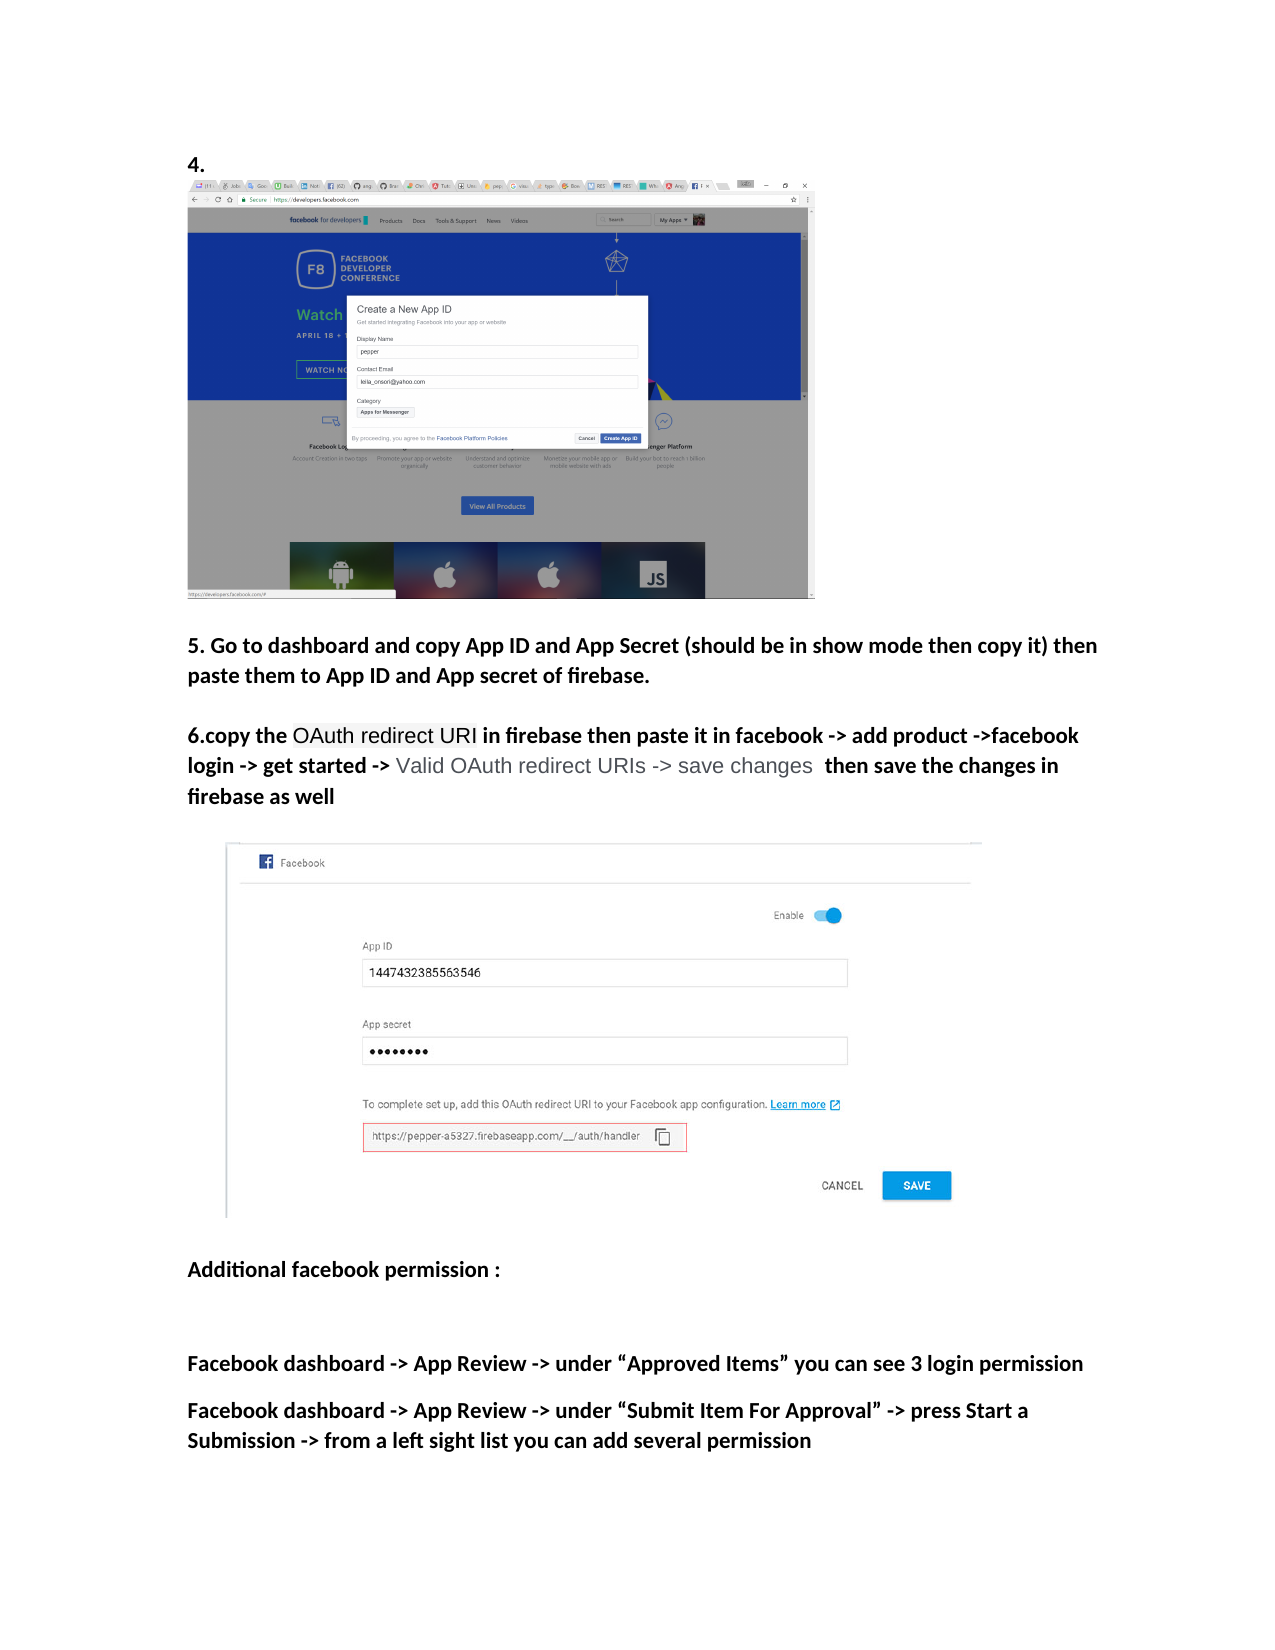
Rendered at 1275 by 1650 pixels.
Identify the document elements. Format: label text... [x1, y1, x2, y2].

text Facebook dashboard -> App Review -> under “Approved Items” you can see 3 login permission [187, 1349, 1125, 1377]
text Facebook dashboard -> App Review -> under “Submit Item For Approval” -> press Start a Submission -> from a left sight list you can add several permission [187, 1396, 1125, 1454]
picture [225, 842, 982, 1218]
picture [187, 180, 815, 599]
